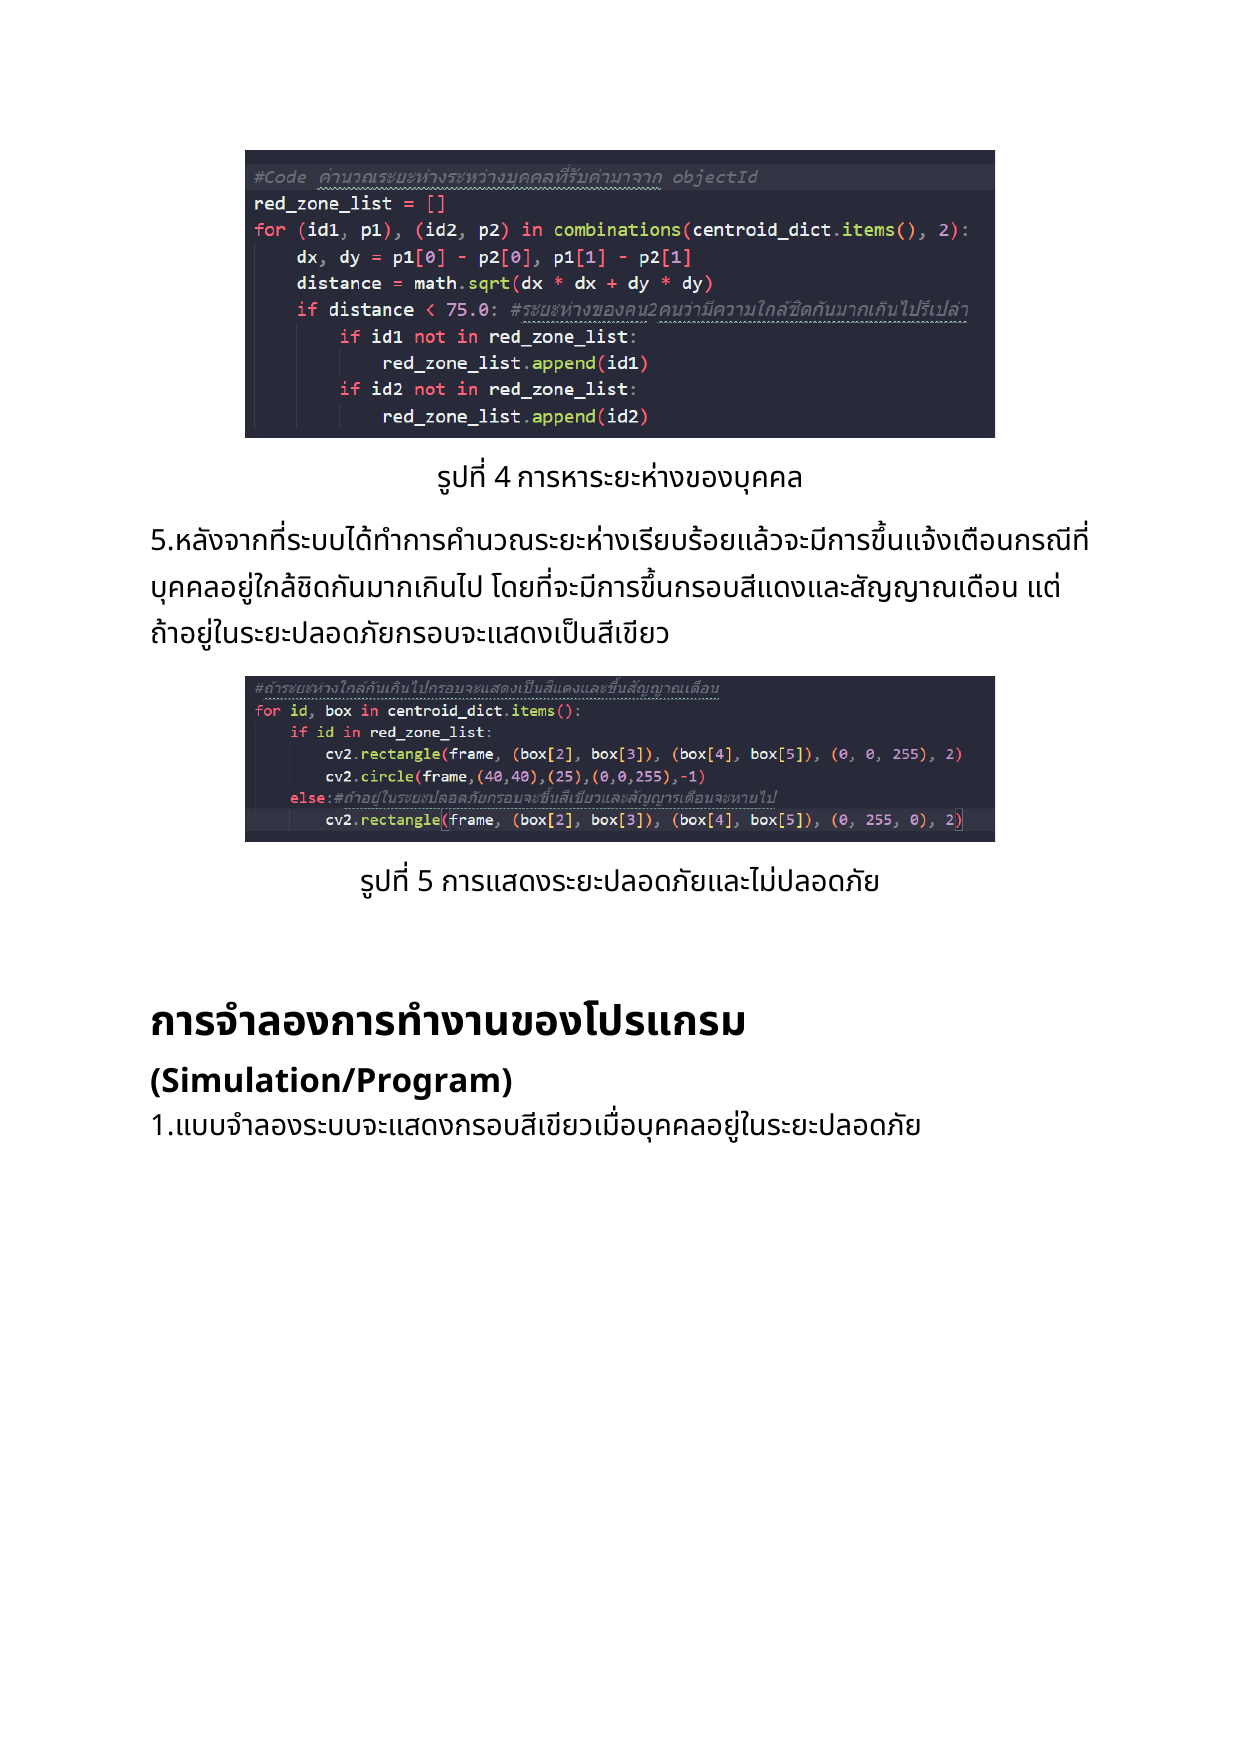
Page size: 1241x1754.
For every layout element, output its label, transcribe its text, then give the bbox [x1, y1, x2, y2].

text 1.แบบจำลองระบบจะแสดงกรอบสีเขียวเมื่อบุคคลอยู่ในระยะปลอดภัย [150, 1104, 1090, 1149]
picture [245, 150, 995, 438]
text รูปที่ 5 การแสดงระยะปลอดภัยและไม่ปลอดภัย [150, 860, 1090, 904]
picture [245, 676, 995, 842]
text 5.หลังจากที่ระบบได้ทำการคำนวณระยะห่างเรียบร้อยแล้วจะมีการขึ้นแจ้งเตือนกรณีที่บุคคลอยู่ใกล้ชิดกันมากเกินไป โดยที่จะมีการขึ้นกรอบสีแดงและสัญญาณเดือน แต่ถ้าอยู่ในระยะปลอดภัยกรอบจะแสดงเป็นสีเขียว [150, 519, 1090, 657]
subtitle การจำลองการทำงานของโปรแกรม (Simulation/Program) [150, 991, 1090, 1102]
text รูปที่ 4การหาระยะห่างของบุคคล [150, 456, 1090, 500]
